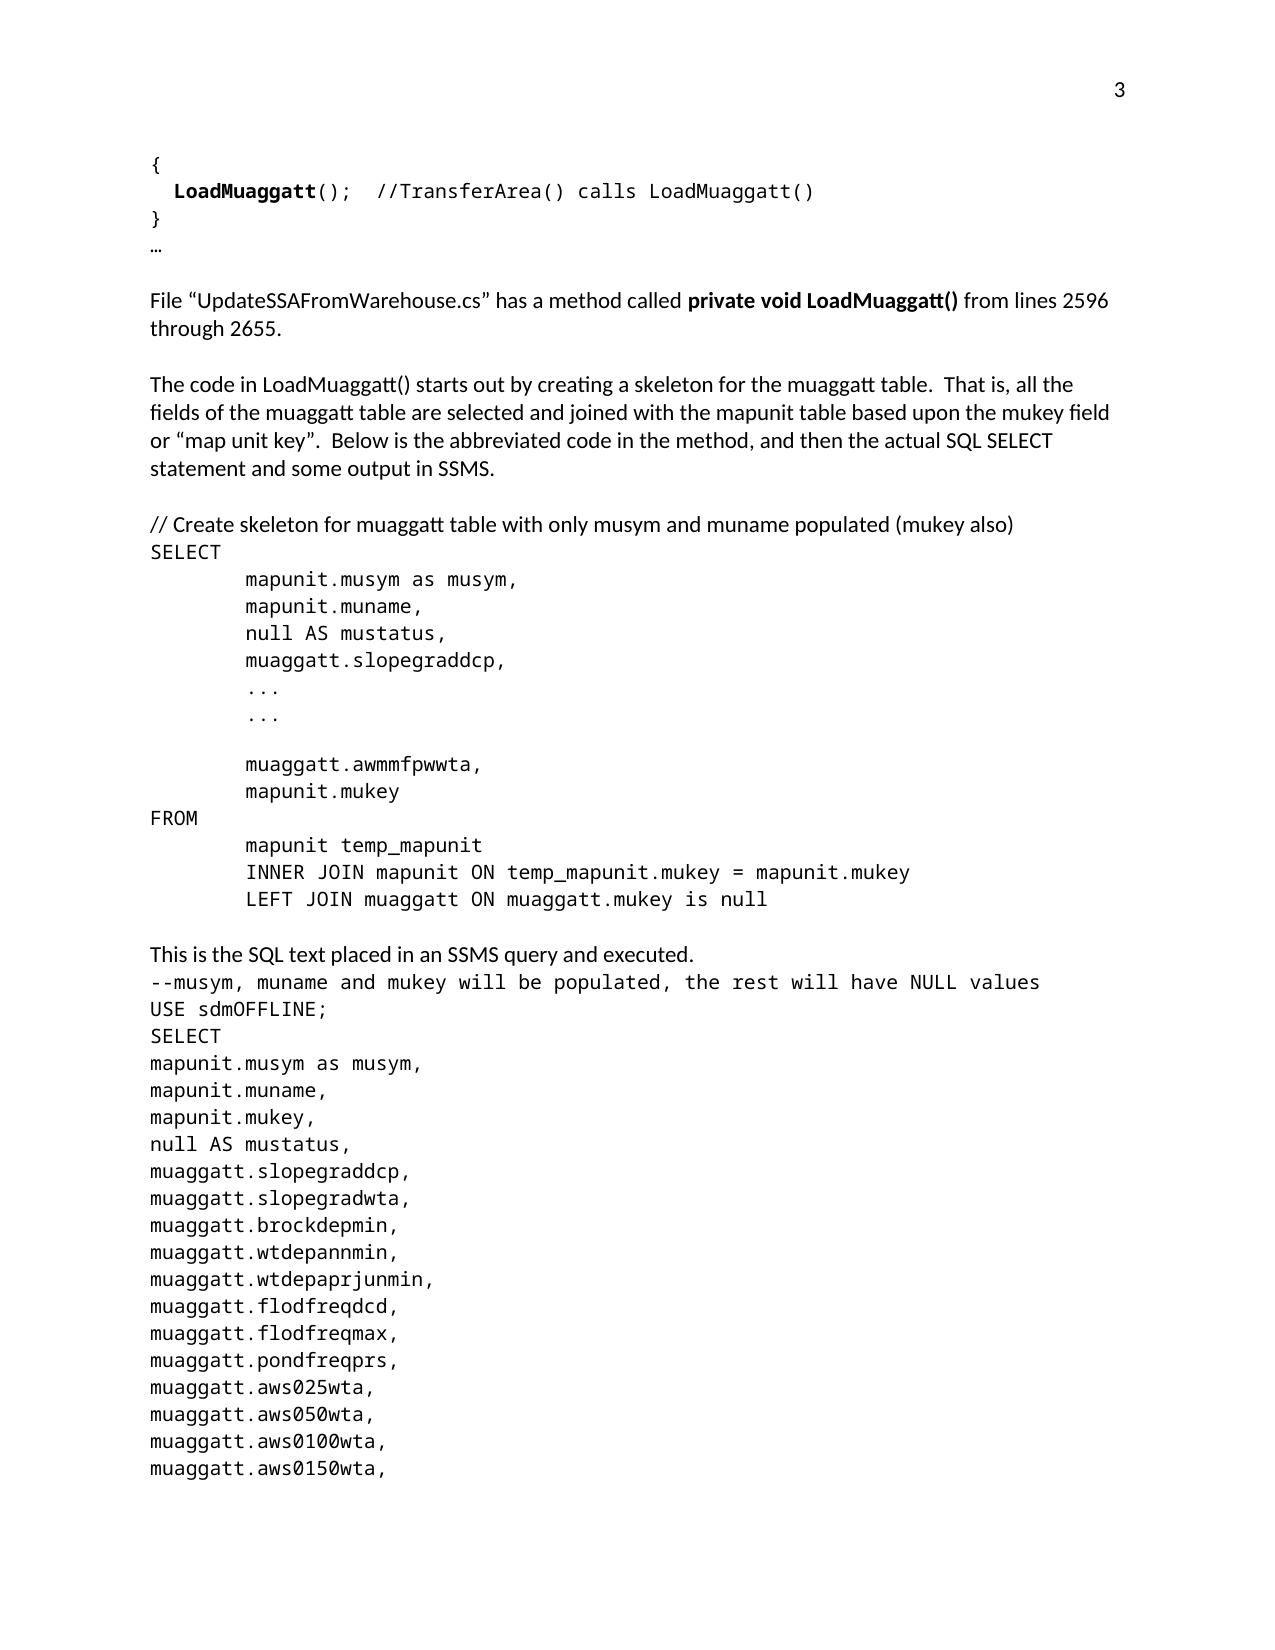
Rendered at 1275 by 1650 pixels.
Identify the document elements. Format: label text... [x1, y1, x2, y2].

text mapunit.mukey [150, 778, 1125, 804]
text SELECT [150, 538, 1125, 565]
text muaggatt.slopegradwta, [150, 1184, 1125, 1211]
text muaggatt.awmmfpwwta, [150, 751, 1125, 778]
text muaggatt.wtdepannmin, [150, 1238, 1125, 1265]
text null AS mustatus, [150, 1130, 1125, 1157]
text USE sdmOFFLINE; [150, 996, 1125, 1022]
text ... [150, 673, 1125, 700]
text muaggatt.pondfreqprs, [150, 1346, 1125, 1373]
text muaggatt.slopegraddcp, [150, 1157, 1125, 1184]
text This is the SQL text placed in an SSMS query and executed. [150, 941, 1125, 968]
text … File “UpdateSSAFromWarehouse.cs” has a method called private void LoadMuaggatt() from lines 2596 through 2655. [150, 231, 1125, 342]
text INNER JOIN mapunit ON temp_mapunit.mukey = mapunit.mukey [150, 858, 1125, 886]
text muaggatt.aws050wta, [150, 1400, 1125, 1427]
text --musym, muname and mukey will be populated, the rest will have NULL values [150, 968, 1125, 996]
text mapunit.muname, [150, 592, 1125, 619]
text mapunit.mukey, [150, 1103, 1125, 1130]
text muaggatt.wtdepaprjunmin, [150, 1265, 1125, 1292]
text muaggatt.brockdepmin, [150, 1211, 1125, 1238]
text { [150, 150, 1125, 177]
text FROM [150, 804, 1125, 832]
text mapunit.muname, [150, 1076, 1125, 1103]
text mapunit.musym as musym, [150, 565, 1125, 592]
text The code in LoadMuaggatt() starts out by creating a skeleton for the muaggatt table. That is, all the fields of the muaggatt table are selected and joined with the mapunit table based upon the mukey field or “map unit key”. Below is the abbreviated code in the method, and then the actual SQL SELECT statement and some output in SSMS. [150, 370, 1125, 482]
text LoadMuaggatt(); //TransferArea() calls LoadMuaggatt() } [150, 177, 1125, 231]
text muaggatt.aws0150wta, [150, 1454, 1125, 1481]
text mapunit.musym as musym, [150, 1049, 1125, 1076]
text // Create skeleton for muaggatt table with only musym and muname populated (mukey also) [150, 510, 1125, 538]
text SELECT [150, 1022, 1125, 1049]
text LEFT JOIN muaggatt ON muaggatt.mukey is null [150, 886, 1125, 912]
text mapunit temp_mapunit [150, 832, 1125, 858]
text muaggatt.slopegraddcp, [150, 646, 1125, 673]
text ... [150, 700, 1125, 727]
text null AS mustatus, [150, 619, 1125, 646]
text muaggatt.flodfreqmax, [150, 1319, 1125, 1346]
text muaggatt.flodfreqdcd, [150, 1292, 1125, 1319]
text muaggatt.aws025wta, [150, 1373, 1125, 1400]
text muaggatt.aws0100wta, [150, 1427, 1125, 1454]
